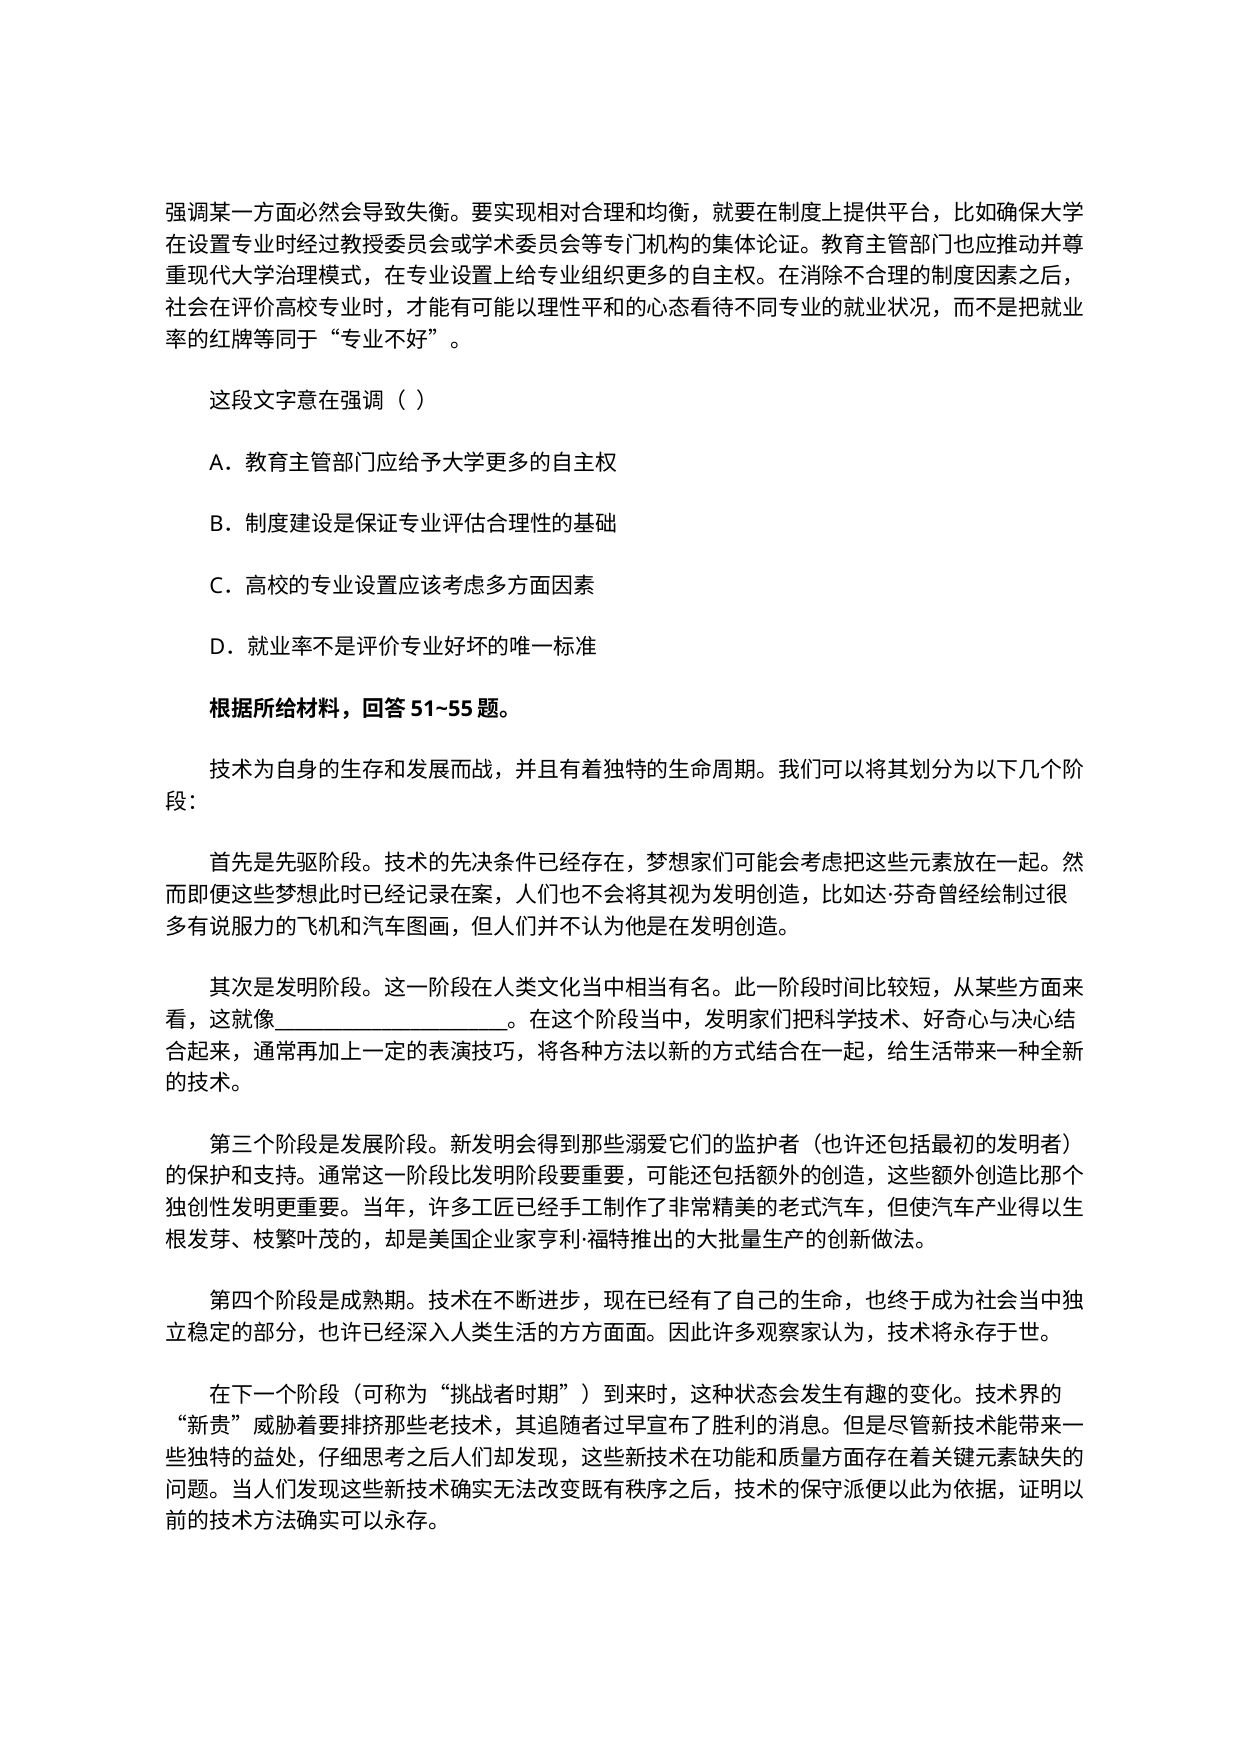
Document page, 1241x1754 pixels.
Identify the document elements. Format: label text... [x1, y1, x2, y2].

text D．就业率不是评价专业好坏的唯一标准 [165, 599, 1087, 661]
text 第四个阶段是成熟期。技术在不断进步，现在已经有了自己的生命，也终于成为社会当中独立稳定的部分，也许已经深入人类生活的方方面面。因此许多观察家认为，技术将永存于世。 [165, 1254, 1087, 1347]
text 在下一个阶段（可称为“挑战者时期”）到来时，这种状态会发生有趣的变化。技术界的“新贵”威胁着要排挤那些老技术，其追随者过早宣布了胜利的消息。但是尽管新技术能带来一些独特的益处，仔细思考之后人们却发现，这些新技术在功能和质量方面存在着关键元素缺失的问题。当人们发现这些新技术确实无法改变既有秩序之后，技术的保守派便以此为依据，证明以前的技术方法确实可以永存。 [165, 1347, 1087, 1535]
text 根据所给材料，回答51~55题。 [165, 661, 1087, 722]
text 这段文字意在强调（ ） [165, 353, 1087, 415]
text B．制度建设是保证专业评估合理性的基础 [165, 476, 1087, 538]
text 技术为自身的生存和发展而战，并且有着独特的生命周期。我们可以将其划分为以下几个阶段： [165, 722, 1087, 816]
text A．教育主管部门应给予大学更多的自主权 [165, 415, 1087, 476]
text 第三个阶段是发展阶段。新发明会得到那些溺爱它们的监护者（也许还包括最初的发明者）的保护和支持。通常这一阶段比发明阶段要重要，可能还包括额外的创造，这些额外创造比那个独创性发明更重要。当年，许多工匠已经手工制作了非常精美的老式汽车，但使汽车产业得以生根发芽、枝繁叶茂的，却是美国企业家亨利·福特推出的大批量生产的创新做法。 [165, 1097, 1087, 1254]
text 其次是发明阶段。这一阶段在人类文化当中相当有名。此一阶段时间比较短，从某些方面来看，这就像________________________。在这个阶段当中，发明家们把科学技术、好奇心与决心结合起来，通常再加上一定的表演技巧，将各种方法以新的方式结合在一起，给生活带来一种全新的技术。 [165, 941, 1087, 1097]
text C．高校的专业设置应该考虑多方面因素 [165, 538, 1087, 599]
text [165, 195, 1087, 353]
text 首先是先驱阶段。技术的先决条件已经存在，梦想家们可能会考虑把这些元素放在一起。然而即便这些梦想此时已经记录在案，人们也不会将其视为发明创造，比如达·芬奇曾经绘制过很多有说服力的飞机和汽车图画，但人们并不认为他是在发明创造。 [165, 816, 1087, 941]
